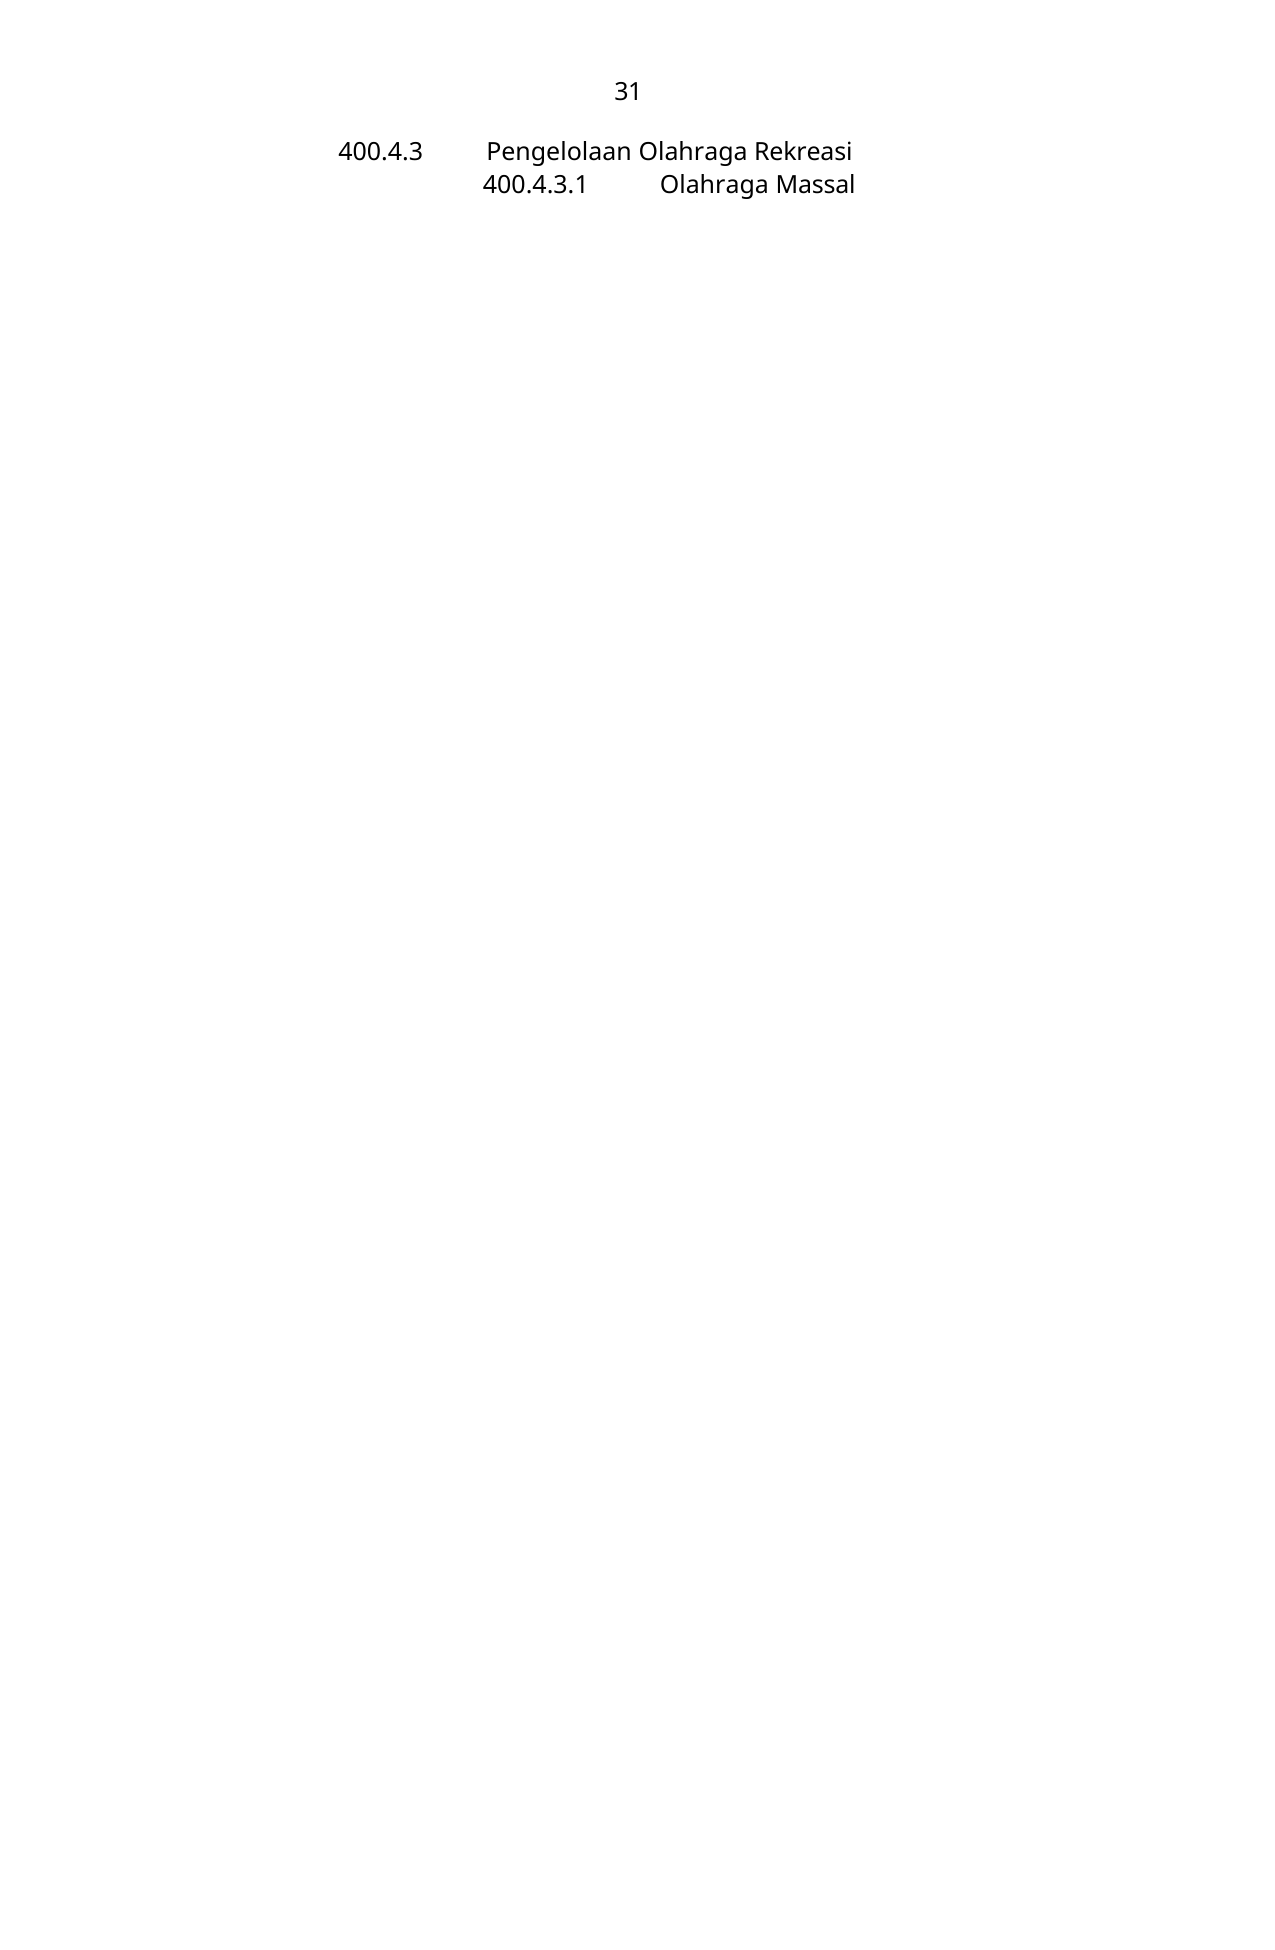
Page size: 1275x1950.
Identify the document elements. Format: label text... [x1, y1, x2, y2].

list Pengelolaan Olahraga Rekreasi [135, 137, 852, 166]
list Olahraga Massal [135, 167, 856, 201]
